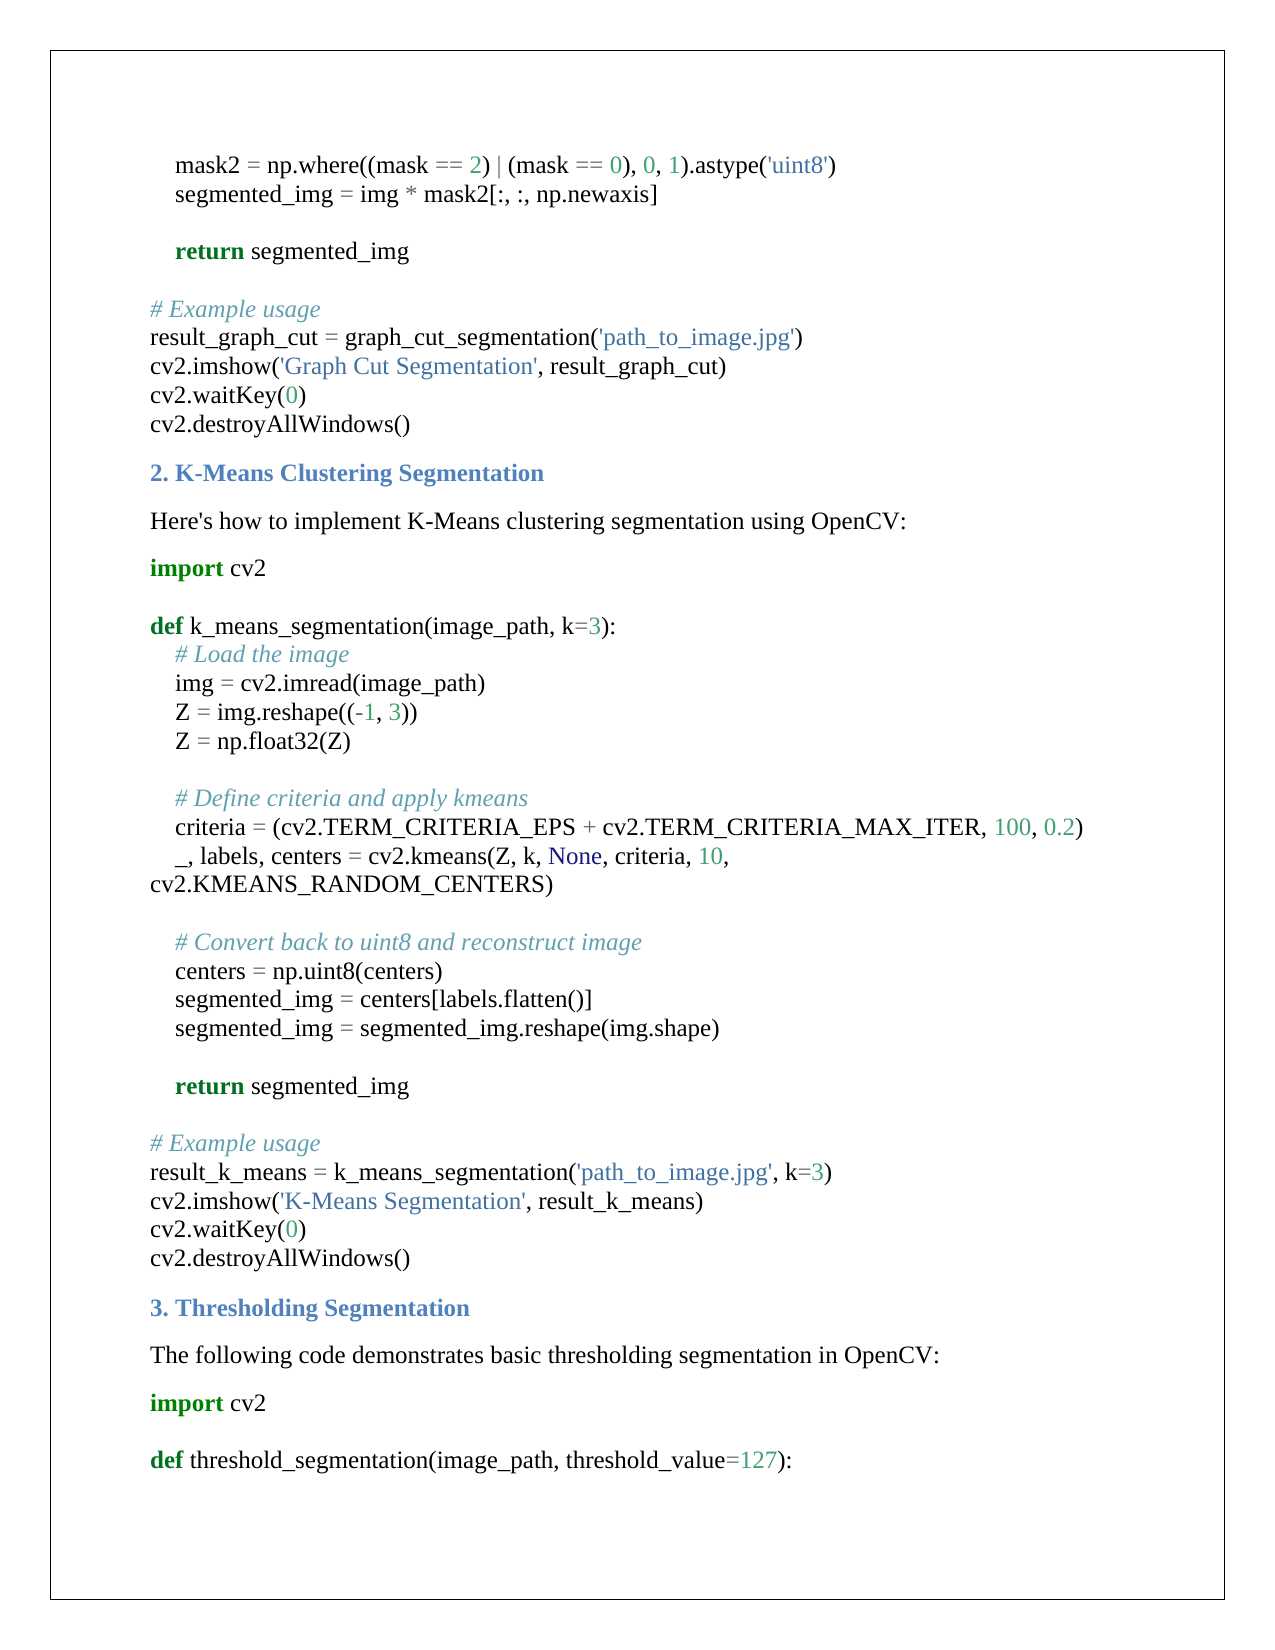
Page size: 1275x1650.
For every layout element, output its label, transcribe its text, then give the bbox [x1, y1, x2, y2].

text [150, 1388, 1125, 1474]
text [150, 150, 1125, 437]
subtitle 2. K-Means Clustering Segmentation [150, 458, 1125, 487]
text import cv2 def k_means_segmentation(image_path, k=3): # Load the image img = cv2.imread(image_path) Z = img.reshape((-1, 3)) Z = np.float32(Z) # Define criteria and apply kmeans criteria = (cv2.TERM_CRITERIA_EPS + cv2.TERM_CRITERIA_MAX_ITER, 100, 0.2) _, labels, centers = cv2.kmeans(Z, k, None, criteria, 10, cv2.KMEANS_RANDOM_CENTERS) # Convert back to uint8 and reconstruct image centers = np.uint8(centers) segmented_img = centers[labels.flatten()] segmented_img = segmented_img.reshape(img.shape) return segmented_img # Example usage result_k_means = k_means_segmentation('path_to_image.jpg', k=3) cv2.imshow('K-Means Segmentation', result_k_means) cv2.waitKey(0) cv2.destroyAllWindows() [150, 553, 1125, 1272]
text Here's how to implement K-Means clustering segmentation using OpenCV: [150, 506, 1125, 534]
subtitle 3. Thresholding Segmentation [150, 1293, 1125, 1322]
text The following code demonstrates basic thresholding segmentation in OpenCV: [150, 1340, 1125, 1369]
